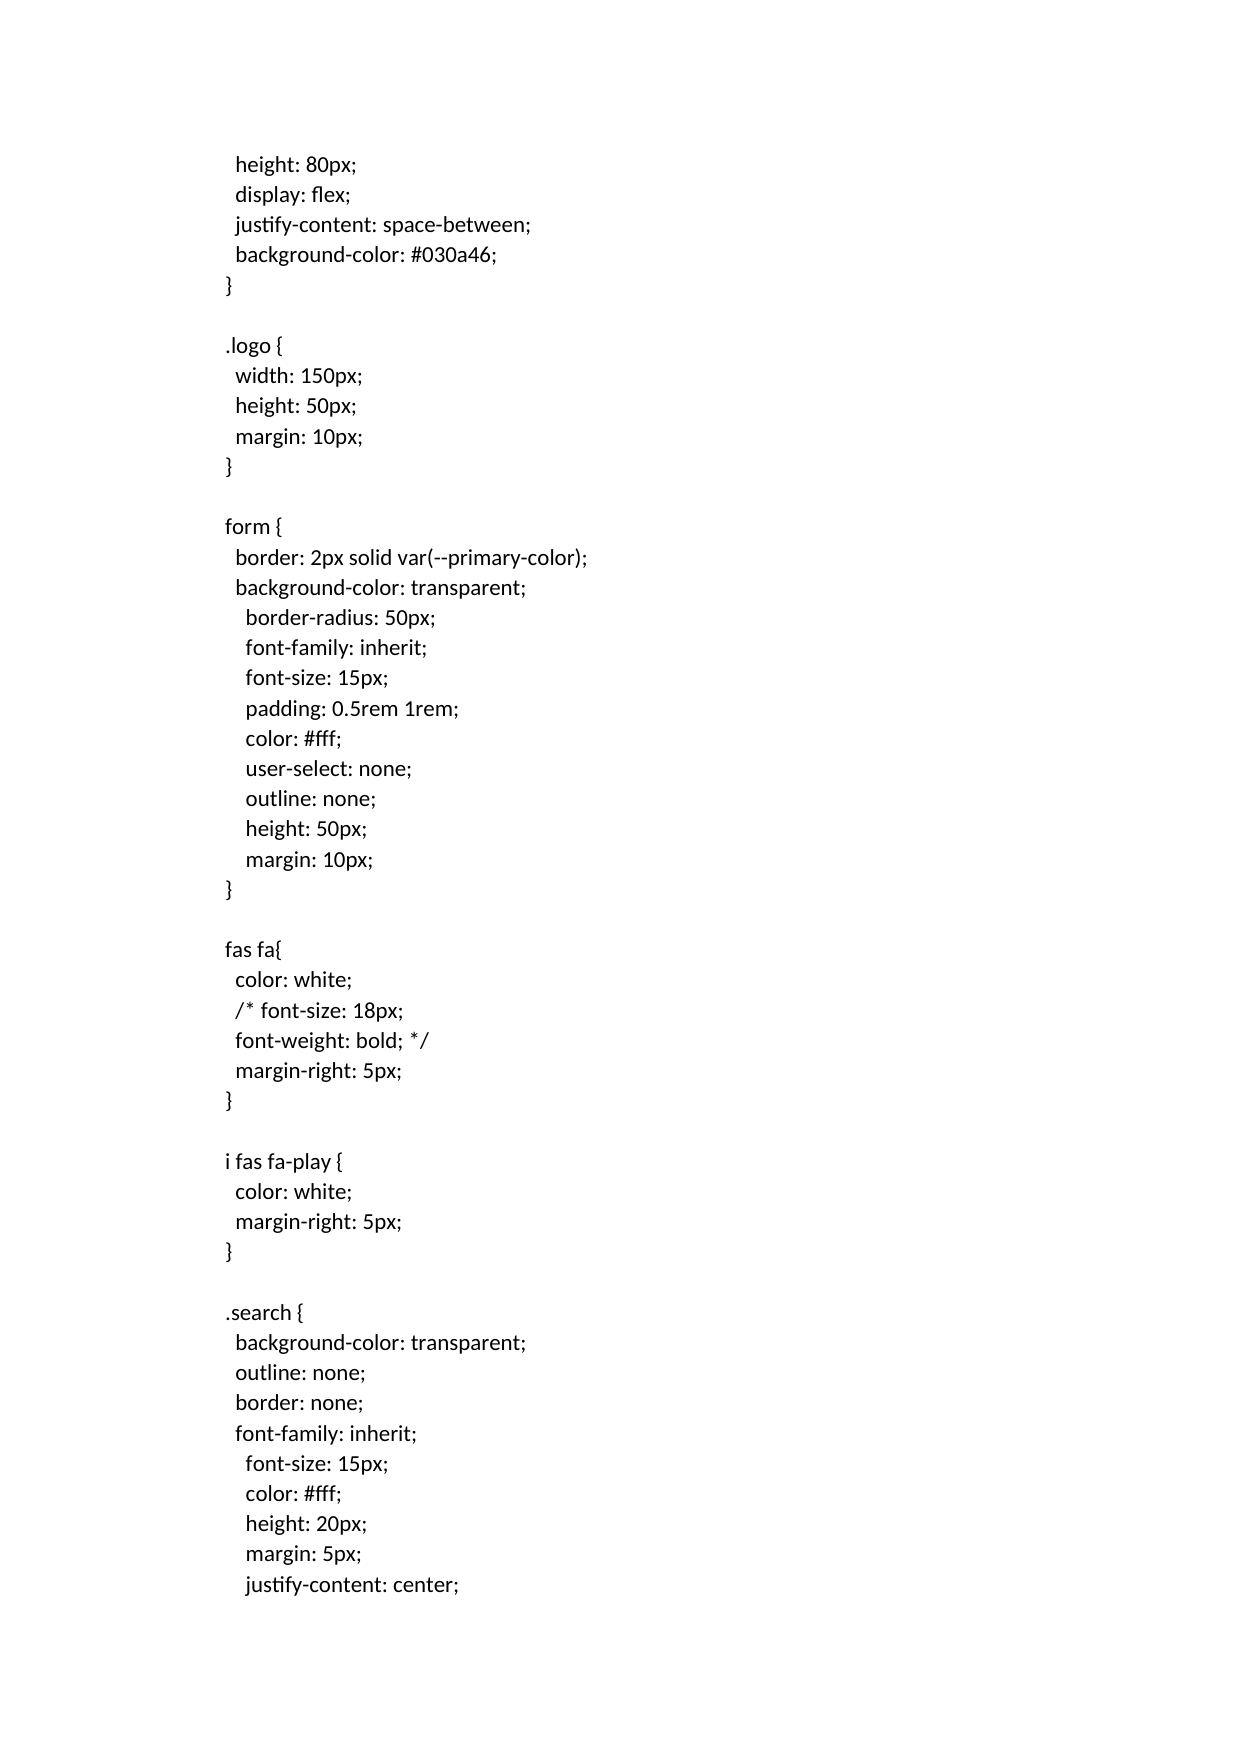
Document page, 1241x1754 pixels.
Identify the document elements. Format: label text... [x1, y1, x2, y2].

list color: white; [225, 966, 1090, 994]
list height: 50px; [225, 392, 1090, 420]
list border-radius: 50px; [225, 603, 1090, 631]
list padding: 0.5rem 1rem; [225, 694, 1090, 722]
list margin: 5px; [225, 1539, 1090, 1568]
list form { [225, 512, 1090, 541]
list color: #fff; [225, 1479, 1090, 1507]
list height: 20px; [225, 1509, 1090, 1537]
list .search { [225, 1298, 1090, 1326]
list margin-right: 5px; [225, 1207, 1090, 1235]
list height: 50px; [225, 814, 1090, 843]
list } [225, 452, 1090, 480]
list border: 2px solid var(--primary-color); [225, 543, 1090, 571]
list justify-content: space-between; [225, 210, 1090, 238]
list margin: 10px; [225, 422, 1090, 450]
list margin: 10px; [225, 845, 1090, 873]
list background-color: transparent; [225, 573, 1090, 601]
list } [225, 1086, 1090, 1114]
list display: flex; [225, 180, 1090, 208]
list width: 150px; [225, 361, 1090, 389]
list user-select: none; [225, 754, 1090, 782]
list font-family: inherit; [225, 1419, 1090, 1447]
list font-size: 15px; [225, 663, 1090, 692]
list margin-right: 5px; [225, 1056, 1090, 1084]
list i fas fa-play { [225, 1147, 1090, 1175]
list font-weight: bold; */ [225, 1026, 1090, 1054]
list .logo { [225, 331, 1090, 359]
list /* font-size: 18px; [225, 996, 1090, 1024]
list font-size: 15px; [225, 1449, 1090, 1477]
list background-color: #030a46; [225, 241, 1090, 269]
list color: white; [225, 1177, 1090, 1205]
list outline: none; [225, 1358, 1090, 1386]
list border: none; [225, 1388, 1090, 1417]
list justify-content: center; [225, 1570, 1090, 1598]
list } [225, 875, 1090, 903]
list } [225, 1237, 1090, 1266]
list background-color: transparent; [225, 1328, 1090, 1356]
list font-family: inherit; [225, 633, 1090, 661]
list outline: none; [225, 784, 1090, 812]
list height: 80px; [225, 150, 1090, 178]
list } [225, 271, 1090, 299]
list color: #fff; [225, 724, 1090, 752]
list fas fa{ [225, 935, 1090, 963]
